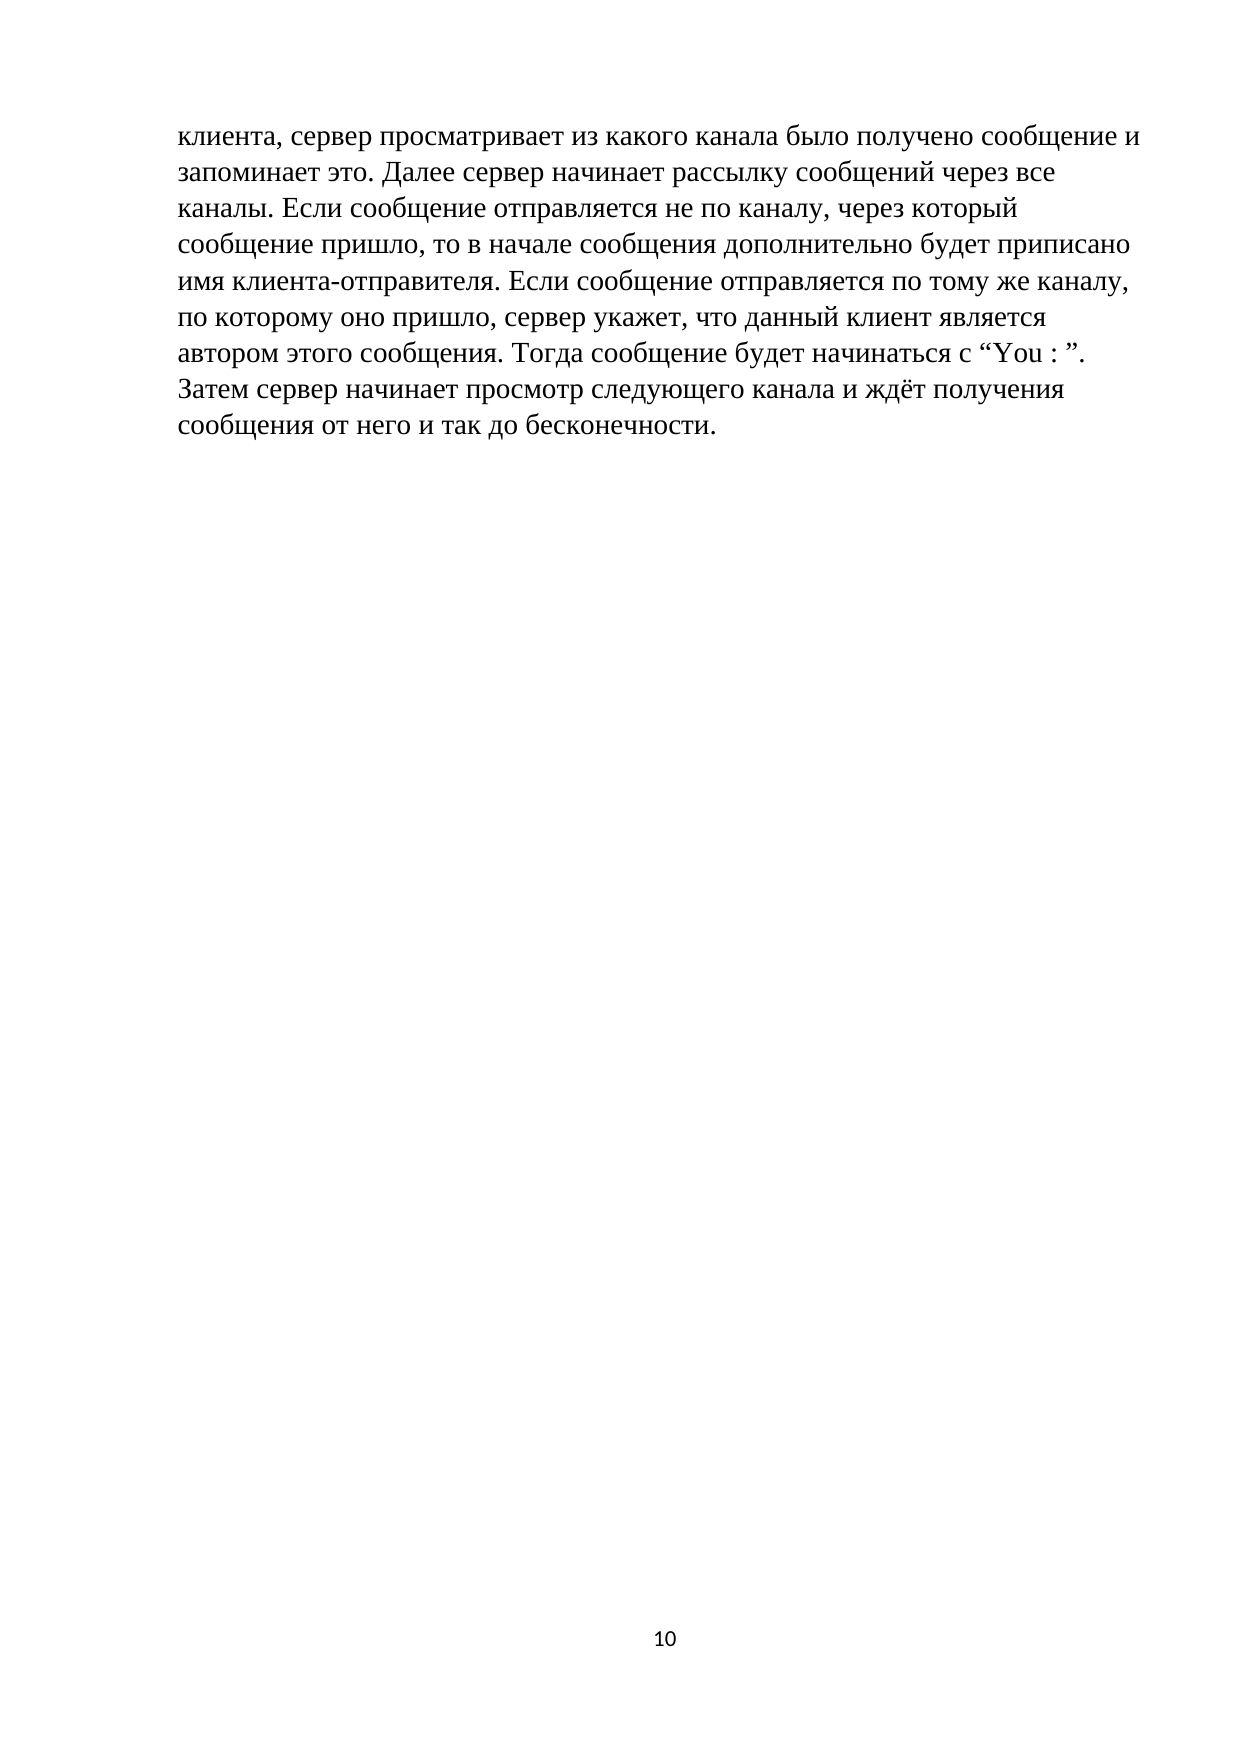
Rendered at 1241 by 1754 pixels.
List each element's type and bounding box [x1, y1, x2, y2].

text [177, 118, 1152, 441]
